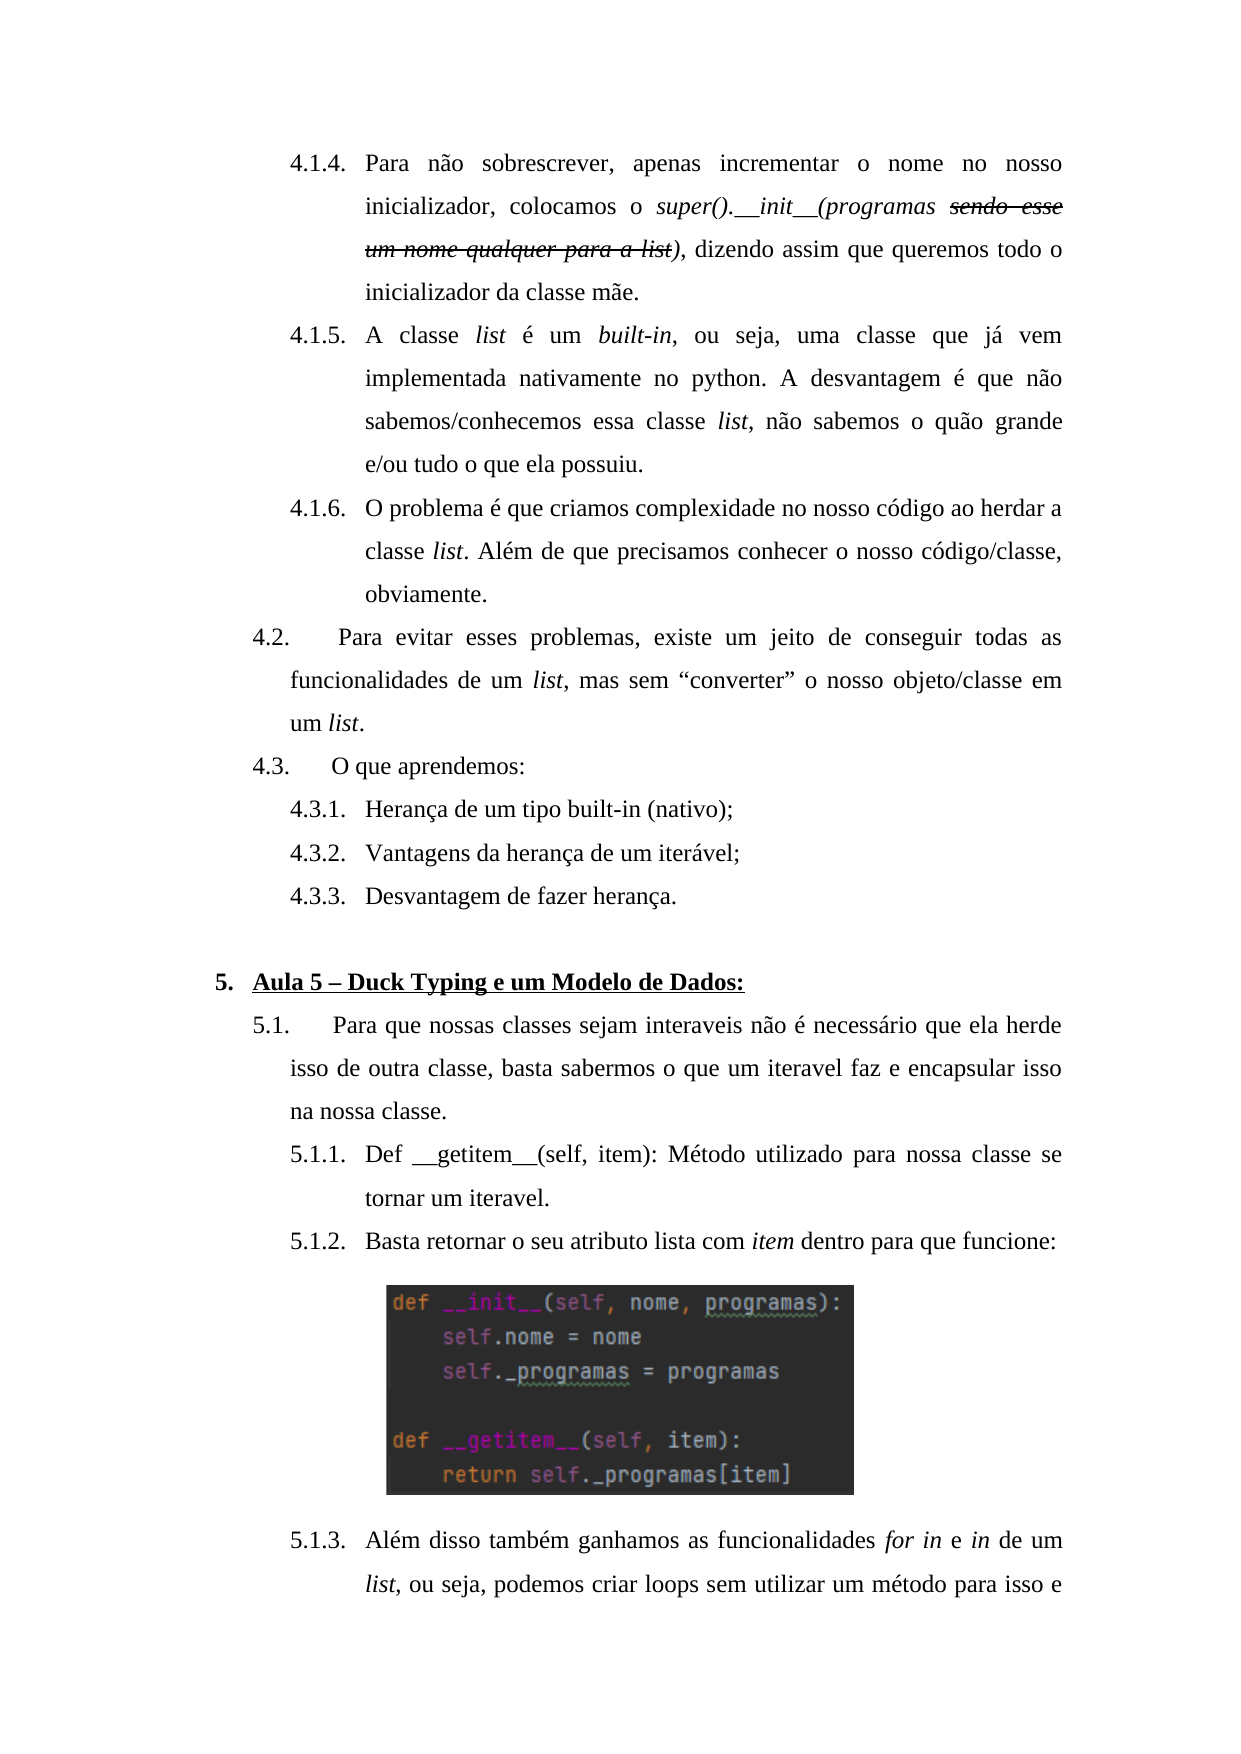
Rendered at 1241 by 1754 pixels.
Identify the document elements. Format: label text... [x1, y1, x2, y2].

list Para não sobrescrever, apenas incrementar o nome no nosso inicializador, colocamos o super().__init__(programas sendo esse um nome qualquer para a list), dizendo assim que queremos todo o inicializador da classe mãe. [290, 148, 1063, 306]
list Desvantagem de fazer herança. [290, 881, 1063, 909]
picture [386, 1285, 854, 1495]
list Basta retornar o seu atributo lista com item dentro para que funcione: [290, 1226, 1063, 1254]
list Para que nossas classes sejam interaveis não é necessário que ela herde isso de outra classe, basta sabermos o que um iteravel faz e encapsular isso na nossa classe. [252, 1010, 1063, 1125]
list Aula 5 – Duck Typing e um Modelo de Dados: [215, 967, 1063, 996]
list Vantagens da herança de um iterável; [290, 838, 1063, 866]
list Para evitar esses problemas, existe um jeito de conseguir todas as funcionalidades de um list, mas sem “converter” o nosso objeto/classe em um list. [252, 622, 1063, 737]
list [290, 1526, 1063, 1597]
list O que aprendemos: [252, 751, 1063, 780]
list Def __getitem__(self, item): Método utilizado para nossa classe se tornar um iteravel. [290, 1139, 1063, 1211]
list Herança de um tipo built-in (nativo); [290, 794, 1063, 823]
list O problema é que criamos complexidade no nosso código ao herdar a classe list. Além de que precisamos conhecer o nosso código/classe, obviamente. [290, 493, 1063, 608]
list A classe list é um built-in, ou seja, uma classe que já vem implementada nativamente no python. A desvantagem é que não sabemos/conhecemos essa classe list, não sabemos o quão grande e/ou tudo o que ela possuiu. [290, 320, 1063, 478]
